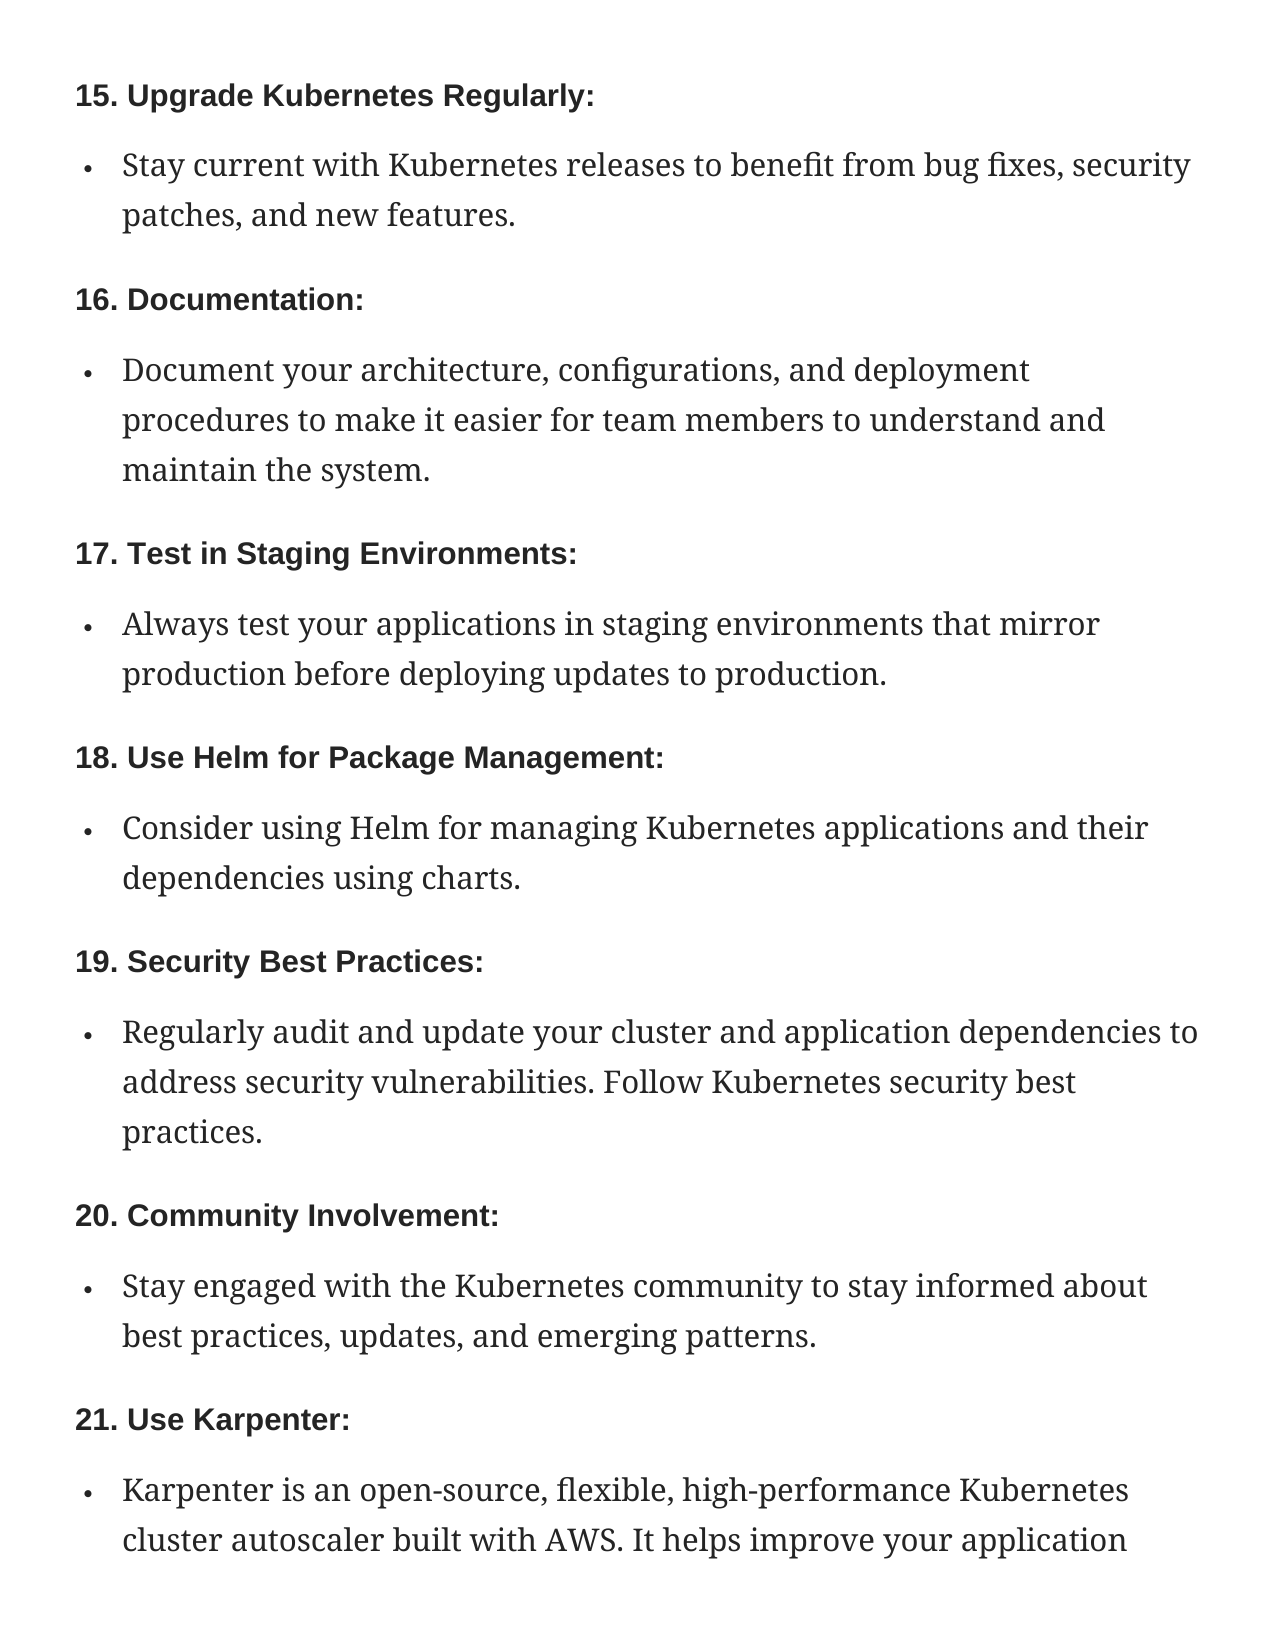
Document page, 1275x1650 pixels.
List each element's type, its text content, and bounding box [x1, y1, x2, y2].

list Regularly audit and update your cluster and application dependencies to address security vulnerabilities. Follow Kubernetes security best practices. [84, 1002, 1200, 1152]
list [84, 1460, 1200, 1560]
text 17. Test in Staging Environments: [75, 533, 1200, 571]
list Stay engaged with the Kubernetes community to stay informed about best practices, updates, and emerging patterns. [84, 1256, 1200, 1356]
text 16. Documentation: [75, 279, 1200, 317]
list Document your architecture, configurations, and deployment procedures to make it easier for team members to understand and maintain the system. [84, 340, 1200, 490]
text 21. Use Karpenter: [75, 1399, 1200, 1437]
text 20. Community Involvement: [75, 1195, 1200, 1233]
text 19. Security Best Practices: [75, 941, 1200, 979]
list Stay current with Kubernetes releases to benefit from bug fixes, security patches, and new features. [84, 136, 1200, 236]
list Consider using Helm for managing Kubernetes applications and their dependencies using charts. [84, 798, 1200, 898]
text 15. Upgrade Kubernetes Regularly: [75, 75, 1200, 112]
text 18. Use Helm for Package Management: [75, 737, 1200, 775]
list Always test your applications in staging environments that mirror production before deploying updates to production. [84, 594, 1200, 694]
